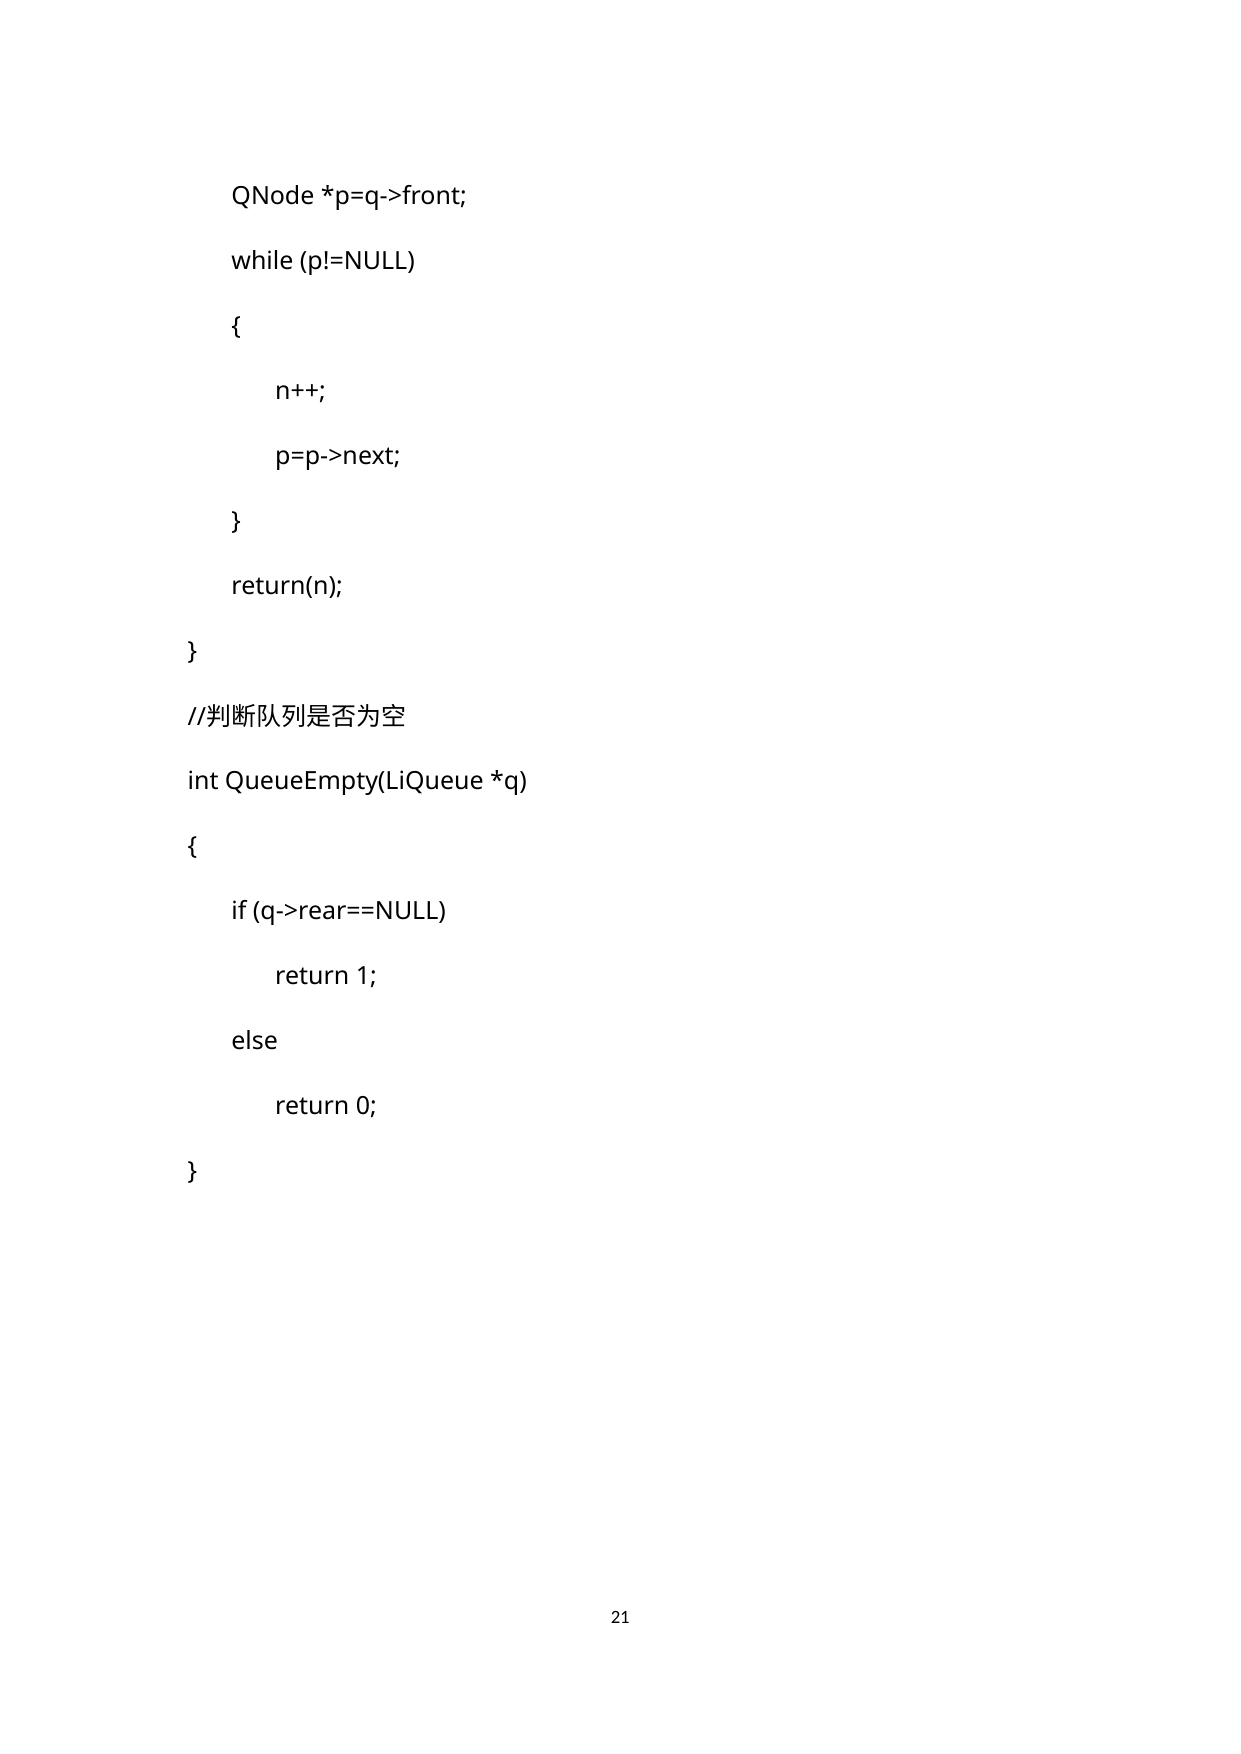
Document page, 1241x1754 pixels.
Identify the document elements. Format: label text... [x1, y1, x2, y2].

list else [187, 1007, 1053, 1072]
list QNode *p=q->front; [187, 162, 1053, 227]
list return 0; [187, 1072, 1053, 1137]
list int QueueEmpty(LiQueue *q) [187, 747, 1053, 812]
list { [187, 292, 1053, 357]
list return 1; [187, 942, 1053, 1007]
list p=p->next; [187, 422, 1053, 487]
list } [187, 617, 1053, 682]
list n++; [187, 357, 1053, 422]
list } [187, 487, 1053, 552]
list while (p!=NULL) [187, 227, 1053, 292]
list if (q->rear==NULL) [187, 877, 1053, 942]
list } [187, 1137, 1053, 1202]
list //判断队列是否为空 [187, 682, 1053, 747]
list { [187, 812, 1053, 877]
list return(n); [187, 552, 1053, 617]
